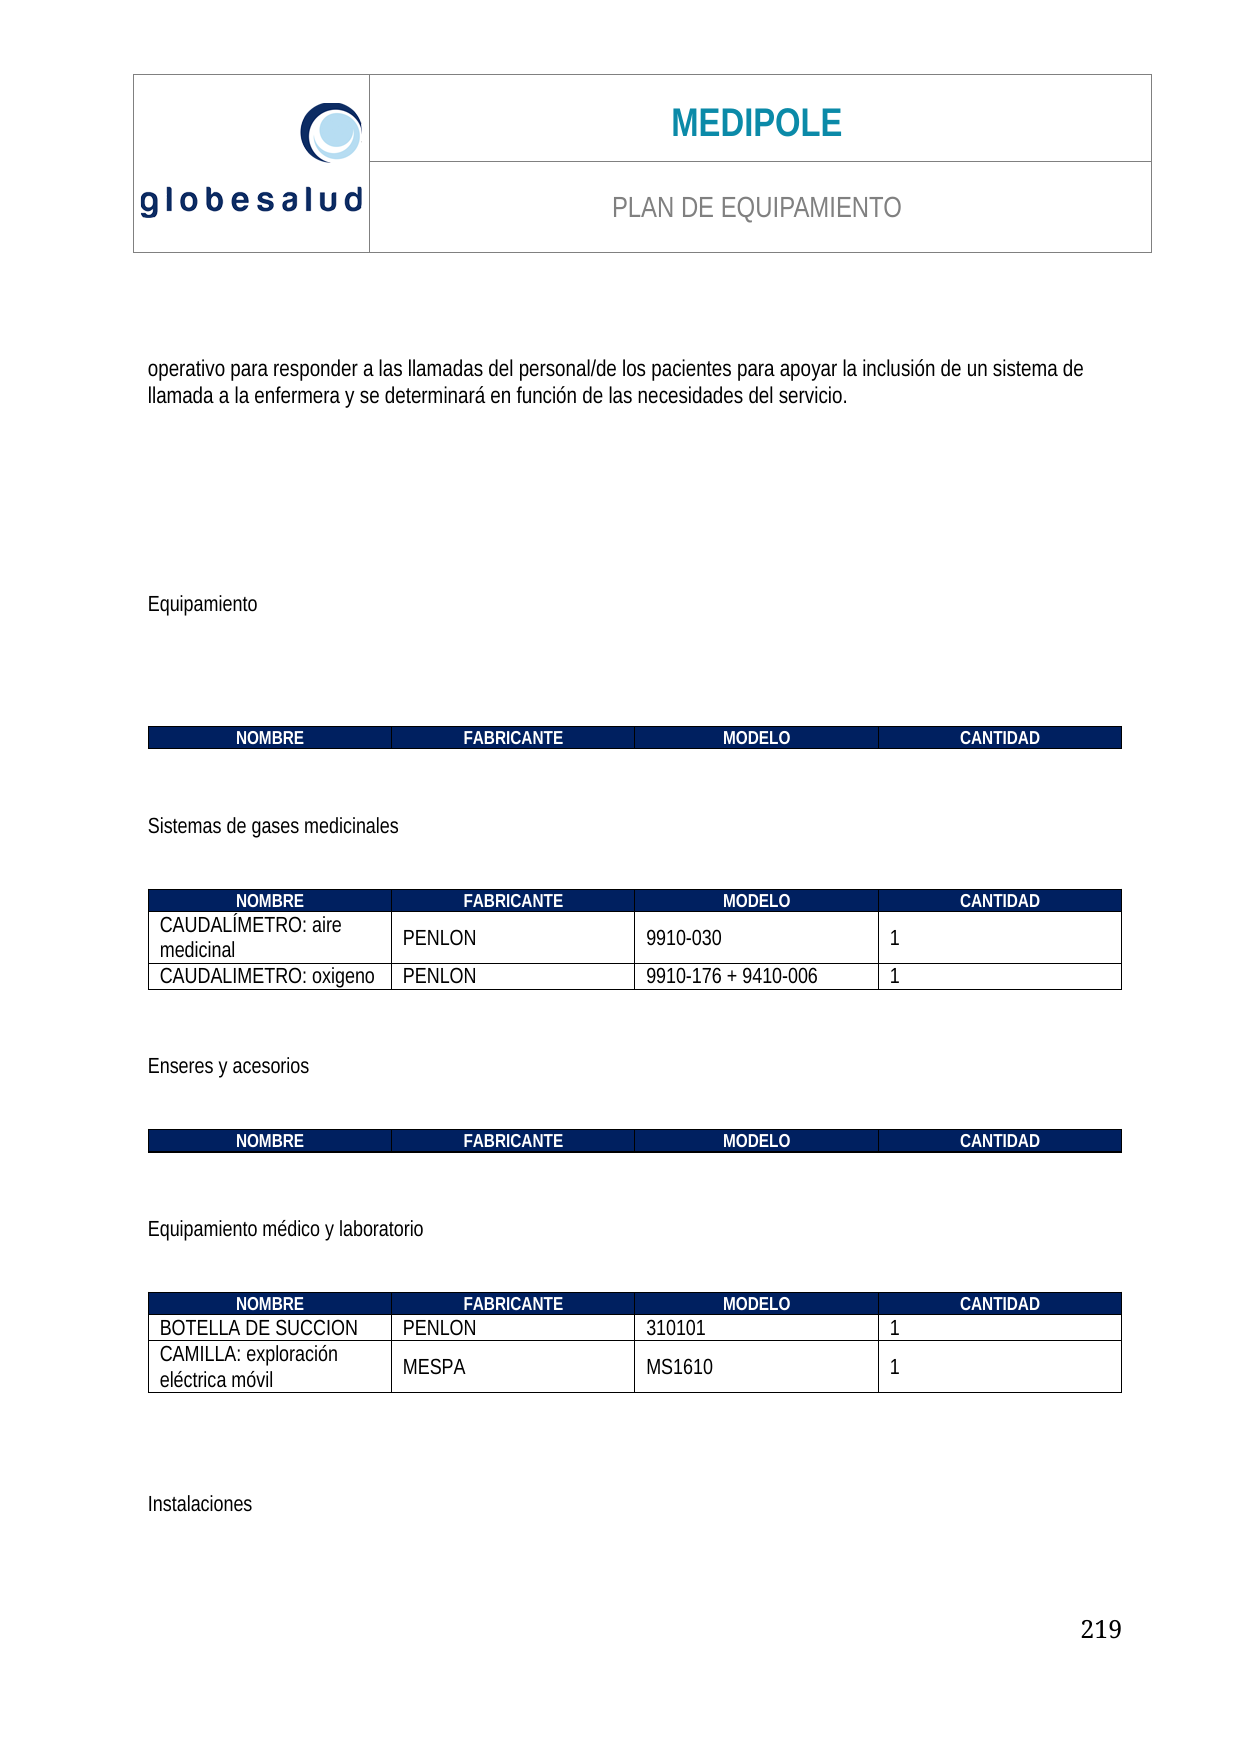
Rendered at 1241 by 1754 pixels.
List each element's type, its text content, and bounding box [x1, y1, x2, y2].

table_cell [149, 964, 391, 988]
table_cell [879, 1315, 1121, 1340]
text Instalaciones [148, 1491, 1122, 1516]
text Equipamiento [148, 591, 1122, 616]
text Equipamiento médico y laboratorio [148, 1216, 1122, 1241]
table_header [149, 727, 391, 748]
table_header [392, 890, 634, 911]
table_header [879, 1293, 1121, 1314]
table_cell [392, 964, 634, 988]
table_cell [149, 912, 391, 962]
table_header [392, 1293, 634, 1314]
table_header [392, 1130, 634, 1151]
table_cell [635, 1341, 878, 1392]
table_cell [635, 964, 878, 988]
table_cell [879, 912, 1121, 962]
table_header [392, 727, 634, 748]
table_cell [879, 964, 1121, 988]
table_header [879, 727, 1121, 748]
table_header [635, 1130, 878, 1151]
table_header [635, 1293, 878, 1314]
text Enseres y acesorios [148, 1053, 1122, 1078]
text Sistemas de gases medicinales [148, 813, 1122, 838]
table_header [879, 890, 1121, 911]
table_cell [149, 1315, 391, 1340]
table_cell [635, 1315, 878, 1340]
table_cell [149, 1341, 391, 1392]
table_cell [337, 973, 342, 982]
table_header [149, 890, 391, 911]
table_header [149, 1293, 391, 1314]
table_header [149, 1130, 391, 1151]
picture [140, 103, 362, 218]
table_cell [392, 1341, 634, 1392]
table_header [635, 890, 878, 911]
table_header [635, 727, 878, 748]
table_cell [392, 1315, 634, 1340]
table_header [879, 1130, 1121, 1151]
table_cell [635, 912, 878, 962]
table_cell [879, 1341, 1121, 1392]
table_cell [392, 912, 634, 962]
